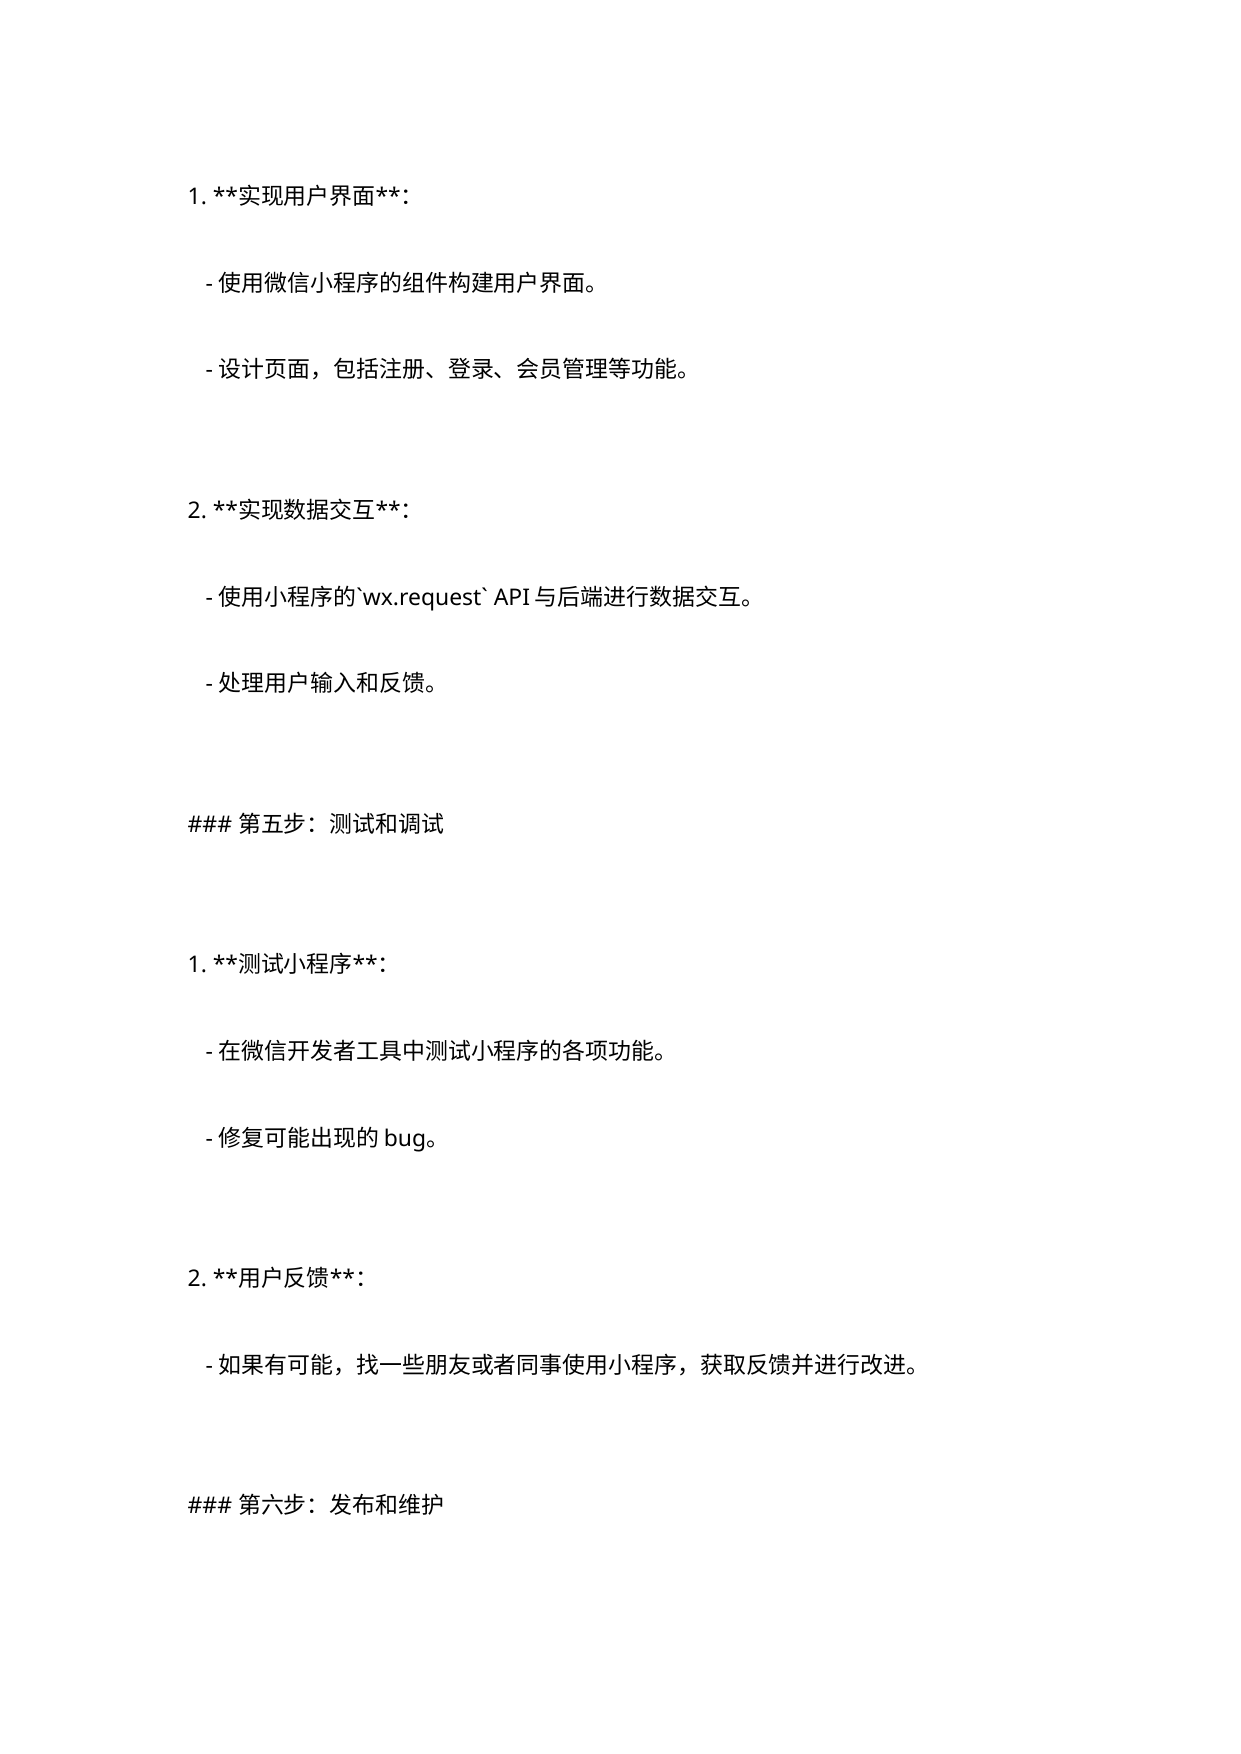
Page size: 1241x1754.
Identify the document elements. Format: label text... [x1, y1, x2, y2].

text - 使用微信小程序的组件构建用户界面。 [187, 249, 1053, 314]
text - 处理用户输入和反馈。 [187, 649, 1053, 714]
text ### 第六步：发布和维护 [187, 1471, 1053, 1536]
text 1. **测试小程序**： [187, 930, 1053, 995]
text - 如果有可能，找一些朋友或者同事使用小程序，获取反馈并进行改进。 [187, 1331, 1053, 1396]
text - 在微信开发者工具中测试小程序的各项功能。 [187, 1017, 1053, 1082]
text 2. **用户反馈**： [187, 1244, 1053, 1309]
text 1. **实现用户界面**： [187, 162, 1053, 227]
text - 使用小程序的`wx.request` API与后端进行数据交互。 [187, 562, 1053, 627]
text - 修复可能出现的bug。 [187, 1103, 1053, 1168]
text 2. **实现数据交互**： [187, 476, 1053, 541]
text ### 第五步：测试和调试 [187, 790, 1053, 855]
text - 设计页面，包括注册、登录、会员管理等功能。 [187, 335, 1053, 400]
